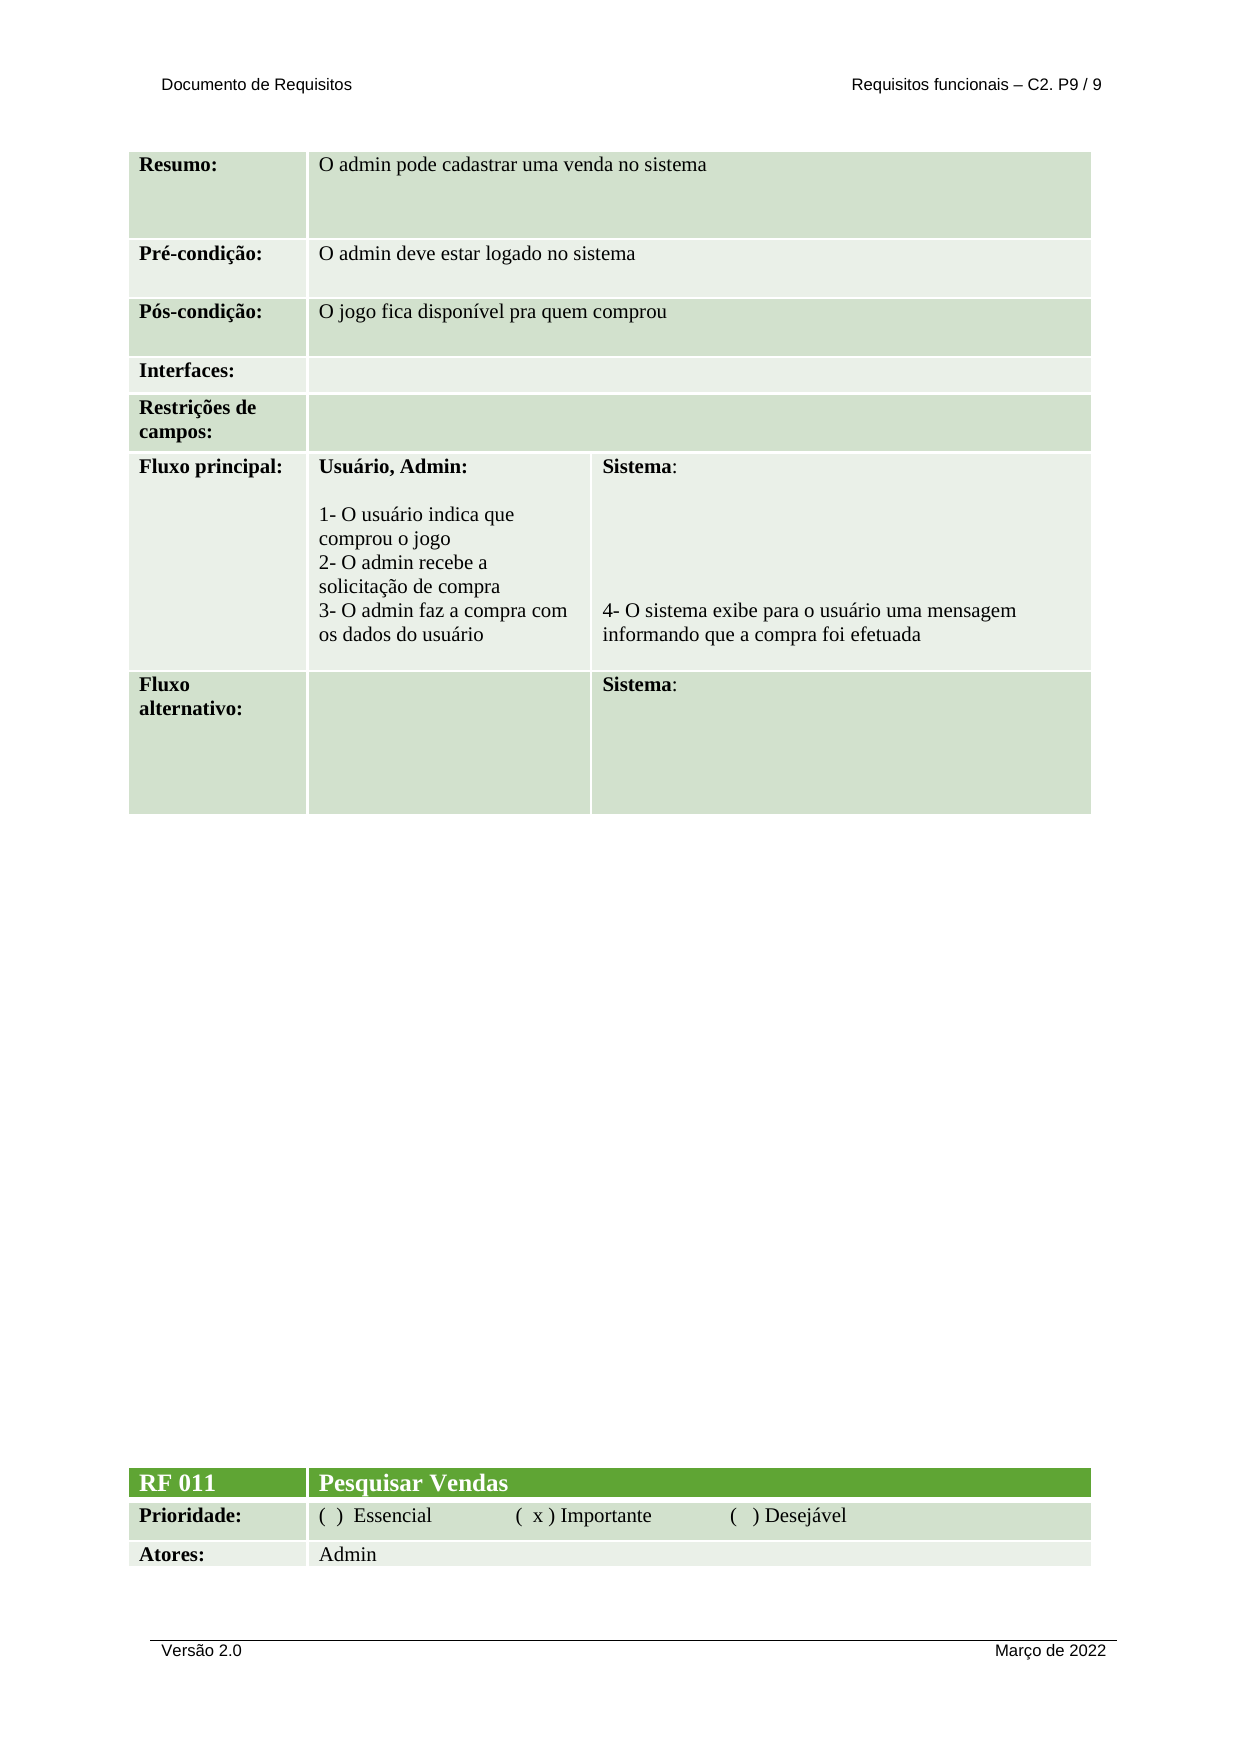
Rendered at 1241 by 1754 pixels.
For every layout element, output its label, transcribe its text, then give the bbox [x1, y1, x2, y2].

table_cell O admin pode cadastrar uma venda no sistema [309, 152, 1091, 238]
table_cell Restrições de campos: [129, 395, 306, 451]
table_header Pesquisar Vendas [309, 1468, 1091, 1497]
table_cell Sistema: 4- O sistema exibe para o usuário uma mensagem informando que a compra foi efetuada [592, 454, 1091, 670]
table_cell Resumo: [129, 152, 306, 238]
table_cell Pré-condição: [129, 240, 306, 297]
table_cell Atores: [129, 1542, 306, 1566]
table_cell [309, 672, 590, 814]
table_cell Sistema: [592, 672, 1091, 814]
table_cell [309, 395, 1091, 451]
table_cell Pós-condição: [129, 299, 306, 356]
table_cell O admin deve estar logado no sistema [309, 240, 1091, 297]
table_header RF 011 [129, 1468, 306, 1497]
table_cell Fluxo principal: [129, 454, 306, 670]
table_cell O jogo fica disponível pra quem comprou [309, 299, 1091, 356]
table_cell Usuário, Admin: 1- O usuário indica que comprou o jogo 2- O admin recebe a solicitação de compra 3- O admin faz a compra com os dados do usuário [309, 454, 590, 670]
table_cell Prioridade: [129, 1503, 306, 1540]
table_cell [309, 358, 1091, 392]
table_cell Interfaces: [129, 358, 306, 392]
table_cell Admin [309, 1542, 1091, 1566]
table_cell Fluxo alternativo: [129, 672, 306, 814]
table_cell ( ) Essencial ( x ) Importante ( ) Desejável [309, 1503, 1091, 1540]
